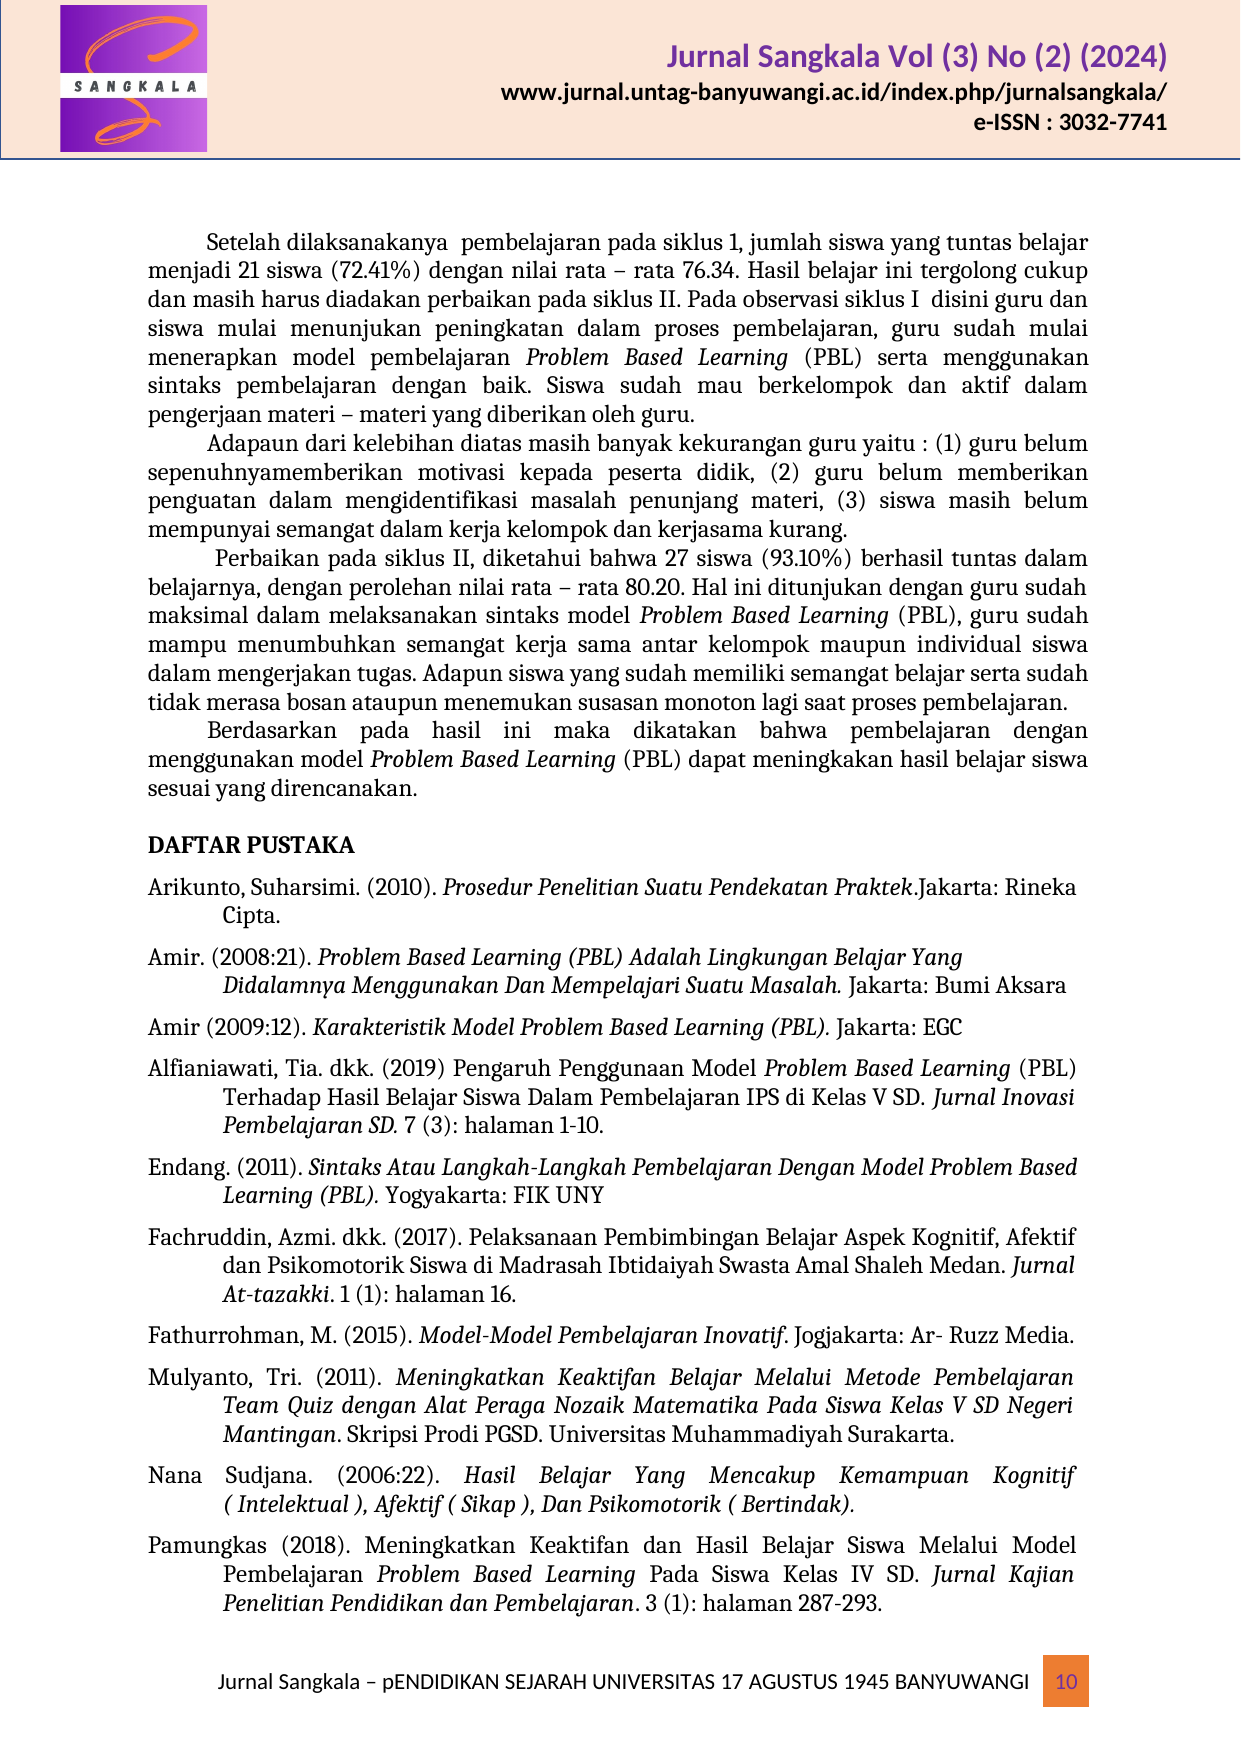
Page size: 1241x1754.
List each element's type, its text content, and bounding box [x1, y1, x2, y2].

subtitle DAFTAR PUSTAKA [148, 831, 1089, 860]
text Alfianiawati, Tia. dkk. (2019) Pengaruh Penggunaan Model Problem Based Learning (PBL) Terhadap Hasil Belajar Siswa Dalam Pembelajaran IPS di Kelas V SD. Jurnal Inovasi Pembelajaran SD. 7 (3): halaman 1-10. [148, 1054, 1077, 1140]
text Fachruddin, Azmi. dkk. (2017). Pelaksanaan Pembimbingan Belajar Aspek Kognitif, Afektif dan Psikomotorik Siswa di Madrasah Ibtidaiyah Swasta Amal Shaleh Medan. Jurnal At-tazakki. 1 (1): halaman 16. [148, 1223, 1077, 1309]
text Endang. (2011). Sintaks Atau Langkah-Langkah Pembelajaran Dengan Model Problem Based Learning (PBL). Yogyakarta: FIK UNY [148, 1153, 1089, 1210]
text Fathurrohman, M. (2015). Model-Model Pembelajaran Inovatif. Jogjakarta: Ar- Ruzz Media. [148, 1321, 1077, 1350]
text Amir. (2008:21). Problem Based Learning (PBL) Adalah Lingkungan Belajar Yang Didalamnya Menggunakan Dan Mempelajari Suatu Masalah. Jakarta: Bumi Aksara [148, 943, 1089, 1000]
text Arikunto, Suharsimi. (2010). Prosedur Penelitian Suatu Pendekatan Praktek.Jakarta: Rineka Cipta. [148, 873, 1089, 930]
text Mulyanto, Tri. (2011). Meningkatkan Keaktifan Belajar Melalui Metode Pembelajaran Team Quiz dengan Alat Peraga Nozaik Matematika Pada Siswa Kelas V SD Negeri Mantingan. Skripsi Prodi PGSD. Universitas Muhammadiyah Surakarta. [148, 1363, 1077, 1449]
text Adapaun dari kelebihan diatas masih banyak kekurangan guru yaitu : (1) guru belum sepenuhnyamemberikan motivasi kepada peserta didik, (2) guru belum memberikan penguatan dalam mengidentifikasi masalah penunjang materi, (3) siswa masih belum mempunyai semangat dalam kerja kelompok dan kerjasama kurang. [148, 429, 1089, 544]
text Berdasarkan pada hasil ini maka dikatakan bahwa pembelajaran dengan menggunakan model Problem Based Learning (PBL) dapat meningkakan hasil belajar siswa sesuai yang direncanakan. [148, 716, 1089, 803]
text Amir (2009:12). Karakteristik Model Problem Based Learning (PBL). Jakarta: EGC [148, 1013, 1089, 1041]
text Perbaikan pada siklus II, diketahui bahwa 27 siswa (93.10%) berhasil tuntas dalam belajarnya, dengan perolehan nilai rata – rata 80.20. Hal ini ditunjukan dengan guru sudah maksimal dalam melaksanakan sintaks model Problem Based Learning (PBL), guru sudah mampu menumbuhkan semangat kerja sama antar kelompok maupun individual siswa dalam mengerjakan tugas. Adapun siswa yang sudah memiliki semangat belajar serta sudah tidak merasa bosan ataupun menemukan susasan monoton lagi saat proses pembelajaran. [148, 544, 1089, 716]
text Setelah dilaksanakanya pembelajaran pada siklus 1, jumlah siswa yang tuntas belajar menjadi 21 siswa (72.41%) dengan nilai rata – rata 76.34. Hasil belajar ini tergolong cukup dan masih harus diadakan perbaikan pada siklus II. Pada observasi siklus I disini guru dan siswa mulai menunjukan peningkatan dalam proses pembelajaran, guru sudah mulai menerapkan model pembelajaran Problem Based Learning (PBL) serta menggunakan sintaks pembelajaran dengan baik. Siswa sudah mau berkelompok dan aktif dalam pengerjaan materi – materi yang diberikan oleh guru. [148, 228, 1089, 429]
text Nana Sudjana. (2006:22). Hasil Belajar Yang Mencakup Kemampuan Kognitif ( Intelektual ), Afektif ( Sikap ), Dan Psikomotorik ( Bertindak). [148, 1461, 1077, 1519]
picture [60, 5, 208, 152]
text Pamungkas (2018). Meningkatkan Keaktifan dan Hasil Belajar Siswa Melalui Model Pembelajaran Problem Based Learning Pada Siswa Kelas IV SD. Jurnal Kajian Penelitian Pendidikan dan Pembelajaran. 3 (1): halaman 287-293. [148, 1531, 1077, 1618]
